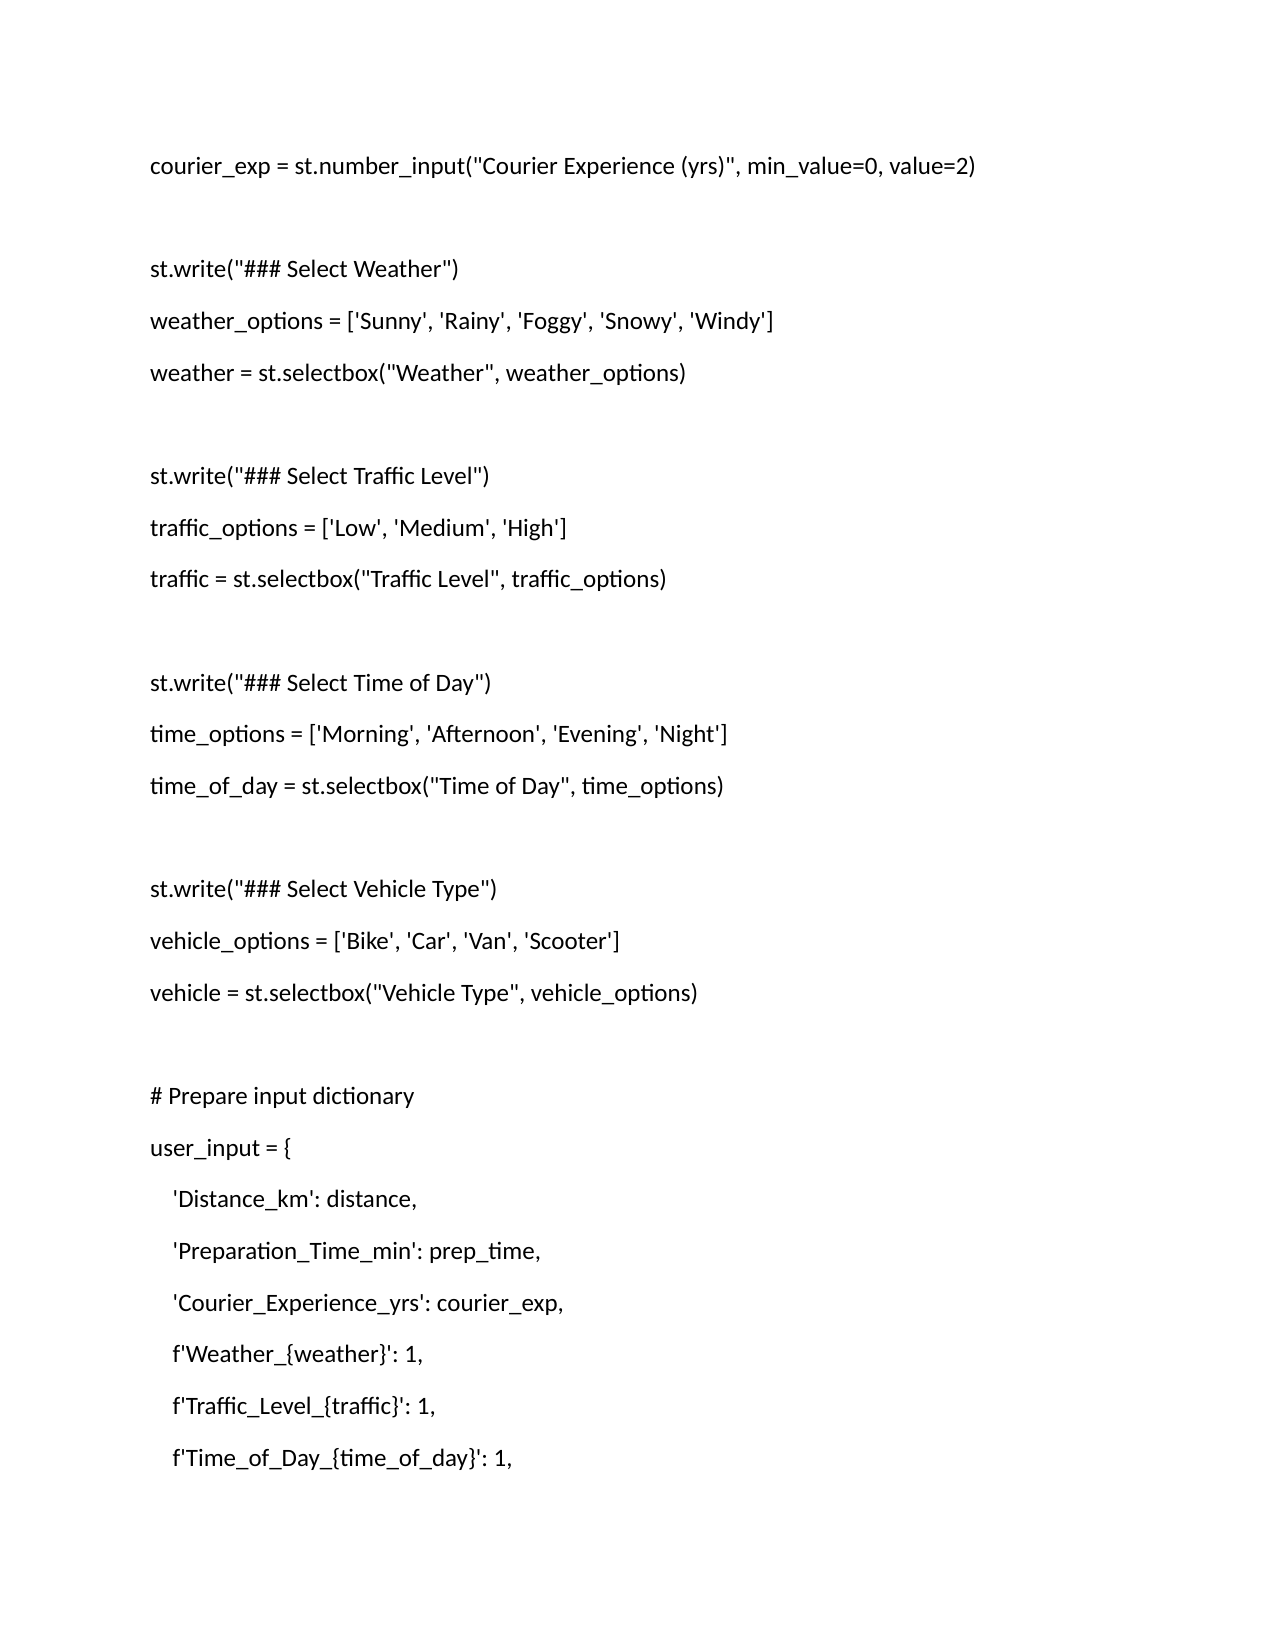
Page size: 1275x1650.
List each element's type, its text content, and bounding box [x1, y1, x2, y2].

text st.write("### Select Weather") [150, 253, 1125, 284]
text vehicle_options = ['Bike', 'Car', 'Van', 'Scooter'] [150, 925, 1125, 956]
text st.write("### Select Traffic Level") [150, 460, 1125, 491]
text 'Distance_km': distance, [150, 1183, 1125, 1214]
text 'Preparation_Time_min': prep_time, [150, 1235, 1125, 1266]
text courier_exp = st.number_input("Courier Experience (yrs)", min_value=0, value=2) [150, 150, 1125, 181]
text time_options = ['Morning', 'Afternoon', 'Evening', 'Night'] [150, 718, 1125, 749]
text user_input = { [150, 1132, 1125, 1162]
text f'Time_of_Day_{time_of_day}': 1, [150, 1442, 1125, 1472]
text traffic = st.selectbox("Traffic Level", traffic_options) [150, 563, 1125, 594]
text st.write("### Select Time of Day") [150, 667, 1125, 697]
text f'Traffic_Level_{traffic}': 1, [150, 1390, 1125, 1421]
text traffic_options = ['Low', 'Medium', 'High'] [150, 512, 1125, 542]
text f'Weather_{weather}': 1, [150, 1338, 1125, 1369]
text 'Courier_Experience_yrs': courier_exp, [150, 1287, 1125, 1317]
text # Prepare input dictionary [150, 1080, 1125, 1111]
text weather_options = ['Sunny', 'Rainy', 'Foggy', 'Snowy', 'Windy'] [150, 305, 1125, 336]
text vehicle = st.selectbox("Vehicle Type", vehicle_options) [150, 977, 1125, 1007]
text time_of_day = st.selectbox("Time of Day", time_options) [150, 770, 1125, 801]
text weather = st.selectbox("Weather", weather_options) [150, 357, 1125, 387]
text st.write("### Select Vehicle Type") [150, 873, 1125, 904]
